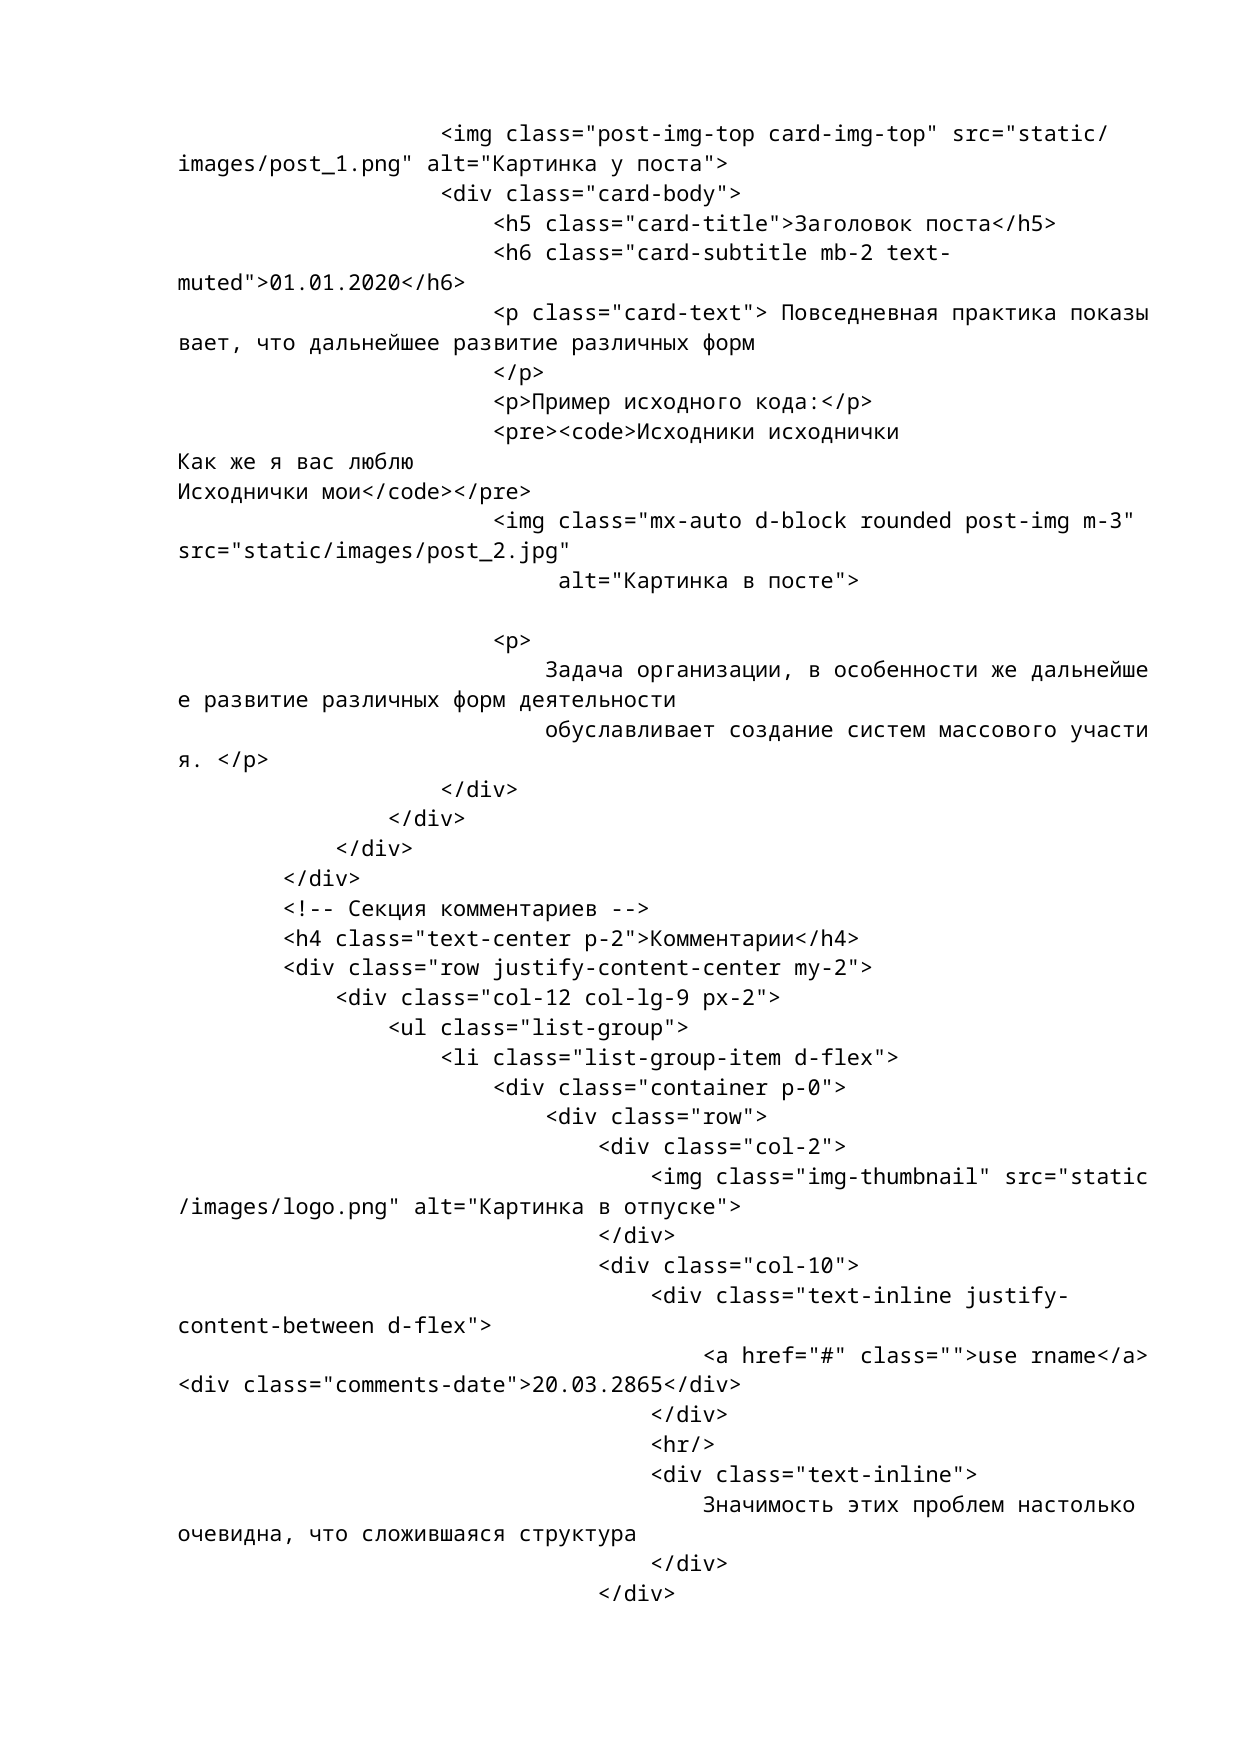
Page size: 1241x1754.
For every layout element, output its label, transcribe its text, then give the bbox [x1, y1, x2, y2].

text <hr/> [177, 1429, 1152, 1459]
text <pre><code>Исходники исходнички [177, 416, 1152, 446]
text </div> [177, 803, 1152, 833]
text </div> [177, 833, 1152, 863]
text <div class="container p-0"> [177, 1071, 1152, 1101]
text Задача организации, в особенности же дальнейшее развитие различных форм деятельности [177, 654, 1152, 714]
text <h5 class="card-title">Заголовок поста</h5> [177, 207, 1152, 237]
text <li class="list-group-item d-flex"> [177, 1042, 1152, 1071]
text <div class="row"> [177, 1101, 1152, 1131]
text alt="Картинка в посте"> [177, 565, 1152, 595]
text <div class="col-2"> [177, 1131, 1152, 1161]
text </div> [177, 863, 1152, 893]
text <h4 class="text-center p-2">Комментарии</h4> [177, 922, 1152, 952]
text <img class="post-img-top card-img-top" src="static/images/post_1.png" alt="Картинка у поста"> [177, 118, 1152, 178]
text </div> [177, 1399, 1152, 1429]
text <a href="#" class="">use rname</a> <div class="comments-date">20.03.2865</div> [177, 1339, 1152, 1399]
text </div> [177, 773, 1152, 803]
text <p> [177, 624, 1152, 654]
text <p>Пример исходного кода:</p> [177, 386, 1152, 416]
text обуславливает создание систем массового участия. </p> [177, 714, 1152, 773]
text </div> [177, 1548, 1152, 1578]
text <div class="col-12 col-lg-9 px-2"> [177, 982, 1152, 1012]
text <div class="row justify-content-center my-2"> [177, 952, 1152, 982]
text <!-- Секция комментариев --> [177, 893, 1152, 922]
text <div class="col-10"> [177, 1250, 1152, 1280]
text Значимость этих проблем настолько очевидна, что сложившаяся структура [177, 1488, 1152, 1548]
text <p class="card-text"> Повседневная практика показывает, что дальнейшее развитие различных форм [177, 297, 1152, 356]
text </div> [177, 1220, 1152, 1250]
text <ul class="list-group"> [177, 1012, 1152, 1042]
text <h6 class="card-subtitle mb-2 text-muted">01.01.2020</h6> [177, 237, 1152, 297]
text Как же я вас люблю [177, 446, 1152, 476]
text <img class="img-thumbnail" src="static/images/logo.png" alt="Картинка в отпуске"> [177, 1161, 1152, 1220]
text <img class="mx-auto d-block rounded post-img m-3" src="static/images/post_2.jpg" [177, 505, 1152, 565]
text <div class="text-inline"> [177, 1459, 1152, 1488]
text Исходнички мои</code></pre> [177, 476, 1152, 505]
text </p> [177, 356, 1152, 386]
text <div class="text-inline justify-content-between d-flex"> [177, 1280, 1152, 1339]
text </div> [177, 1578, 1152, 1608]
text <div class="card-body"> [177, 178, 1152, 207]
